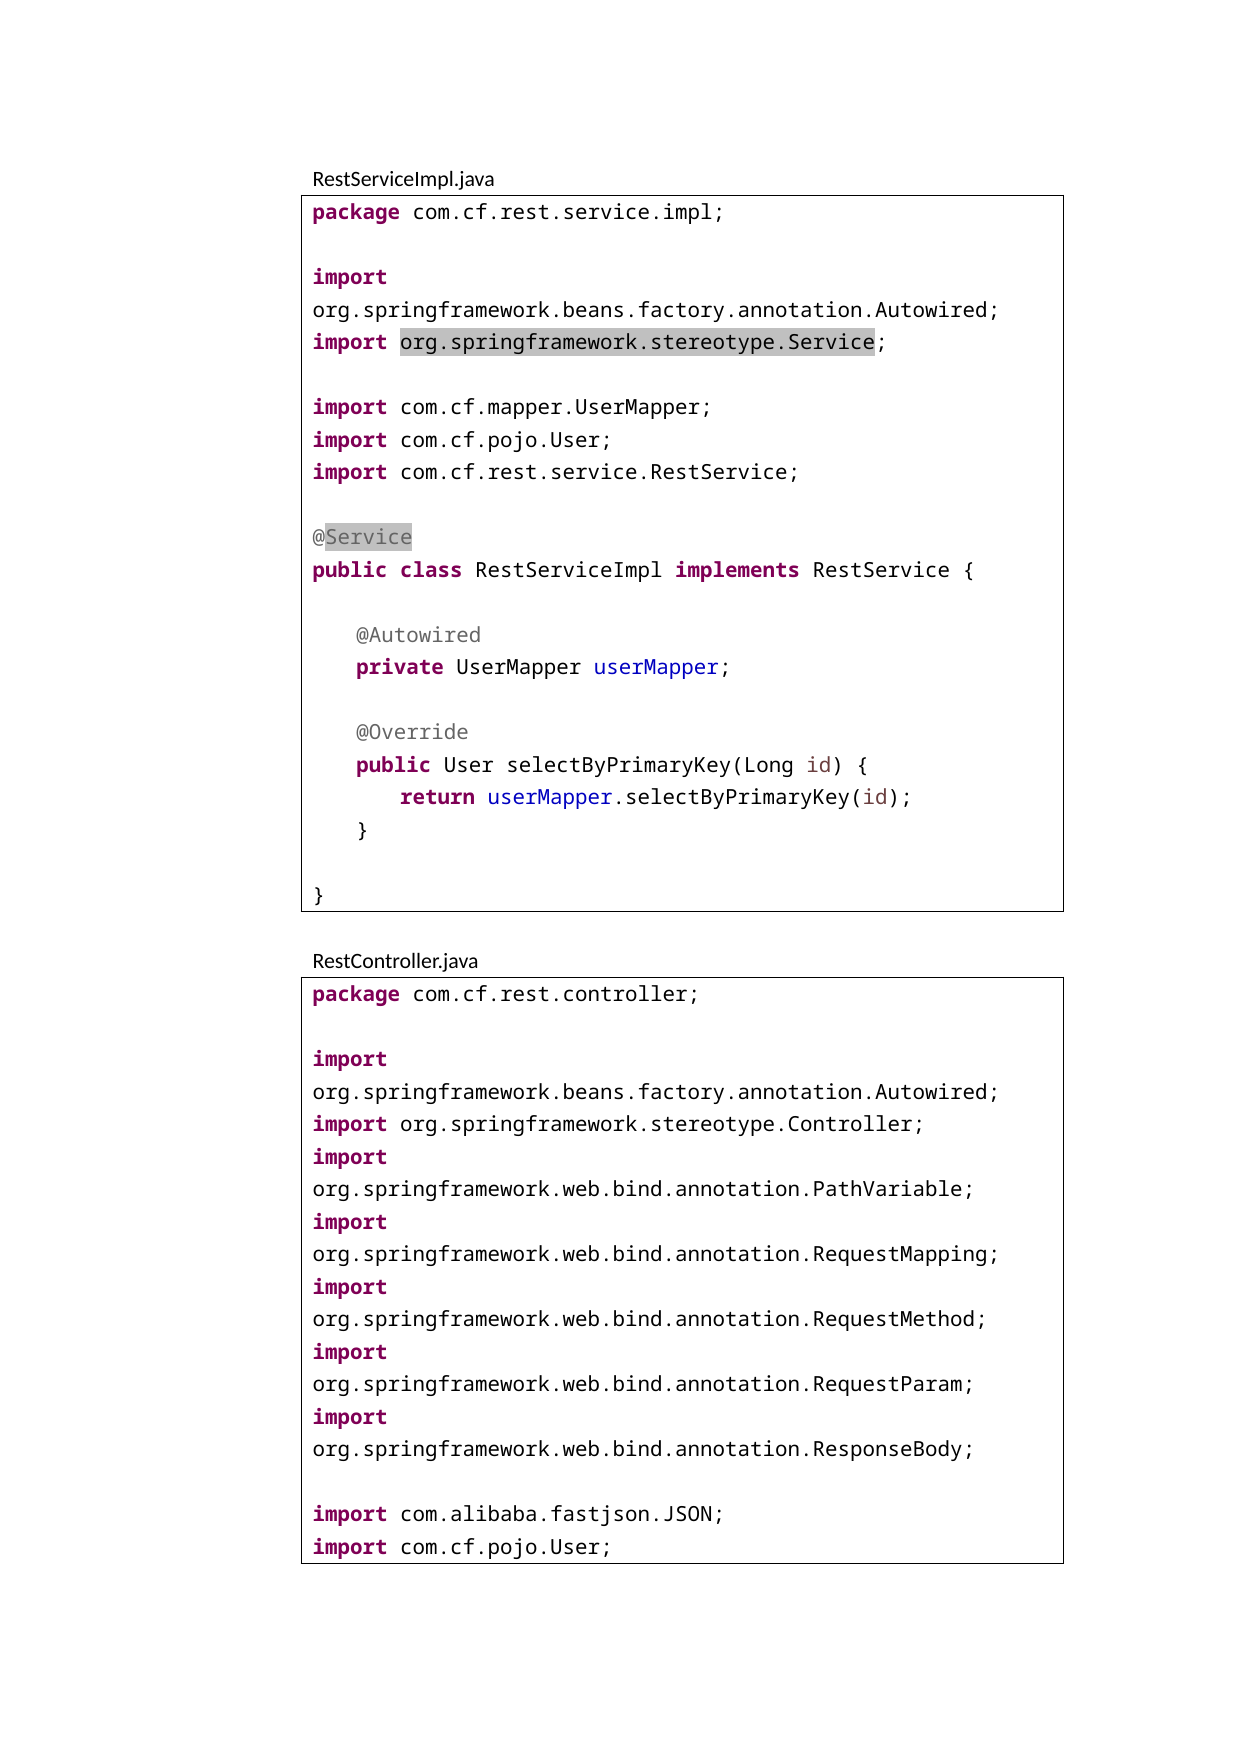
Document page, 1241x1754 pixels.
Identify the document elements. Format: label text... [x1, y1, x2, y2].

list RestServiceImpl.java [312, 162, 1053, 194]
table_header package com.cf.rest.service.impl; import org.springframework.beans.factory.annotation.Autowired; import org.springframework.stereotype.Service; import com.cf.mapper.UserMapper; import com.cf.pojo.User; import com.cf.rest.service.RestService; @Service public class RestServiceImpl implements RestService { @Autowired private UserMapper userMapper; @Override public User selectByPrimaryKey(Long id) { return userMapper.selectByPrimaryKey(id); } } [302, 196, 1063, 911]
list RestController.java [312, 944, 1053, 977]
